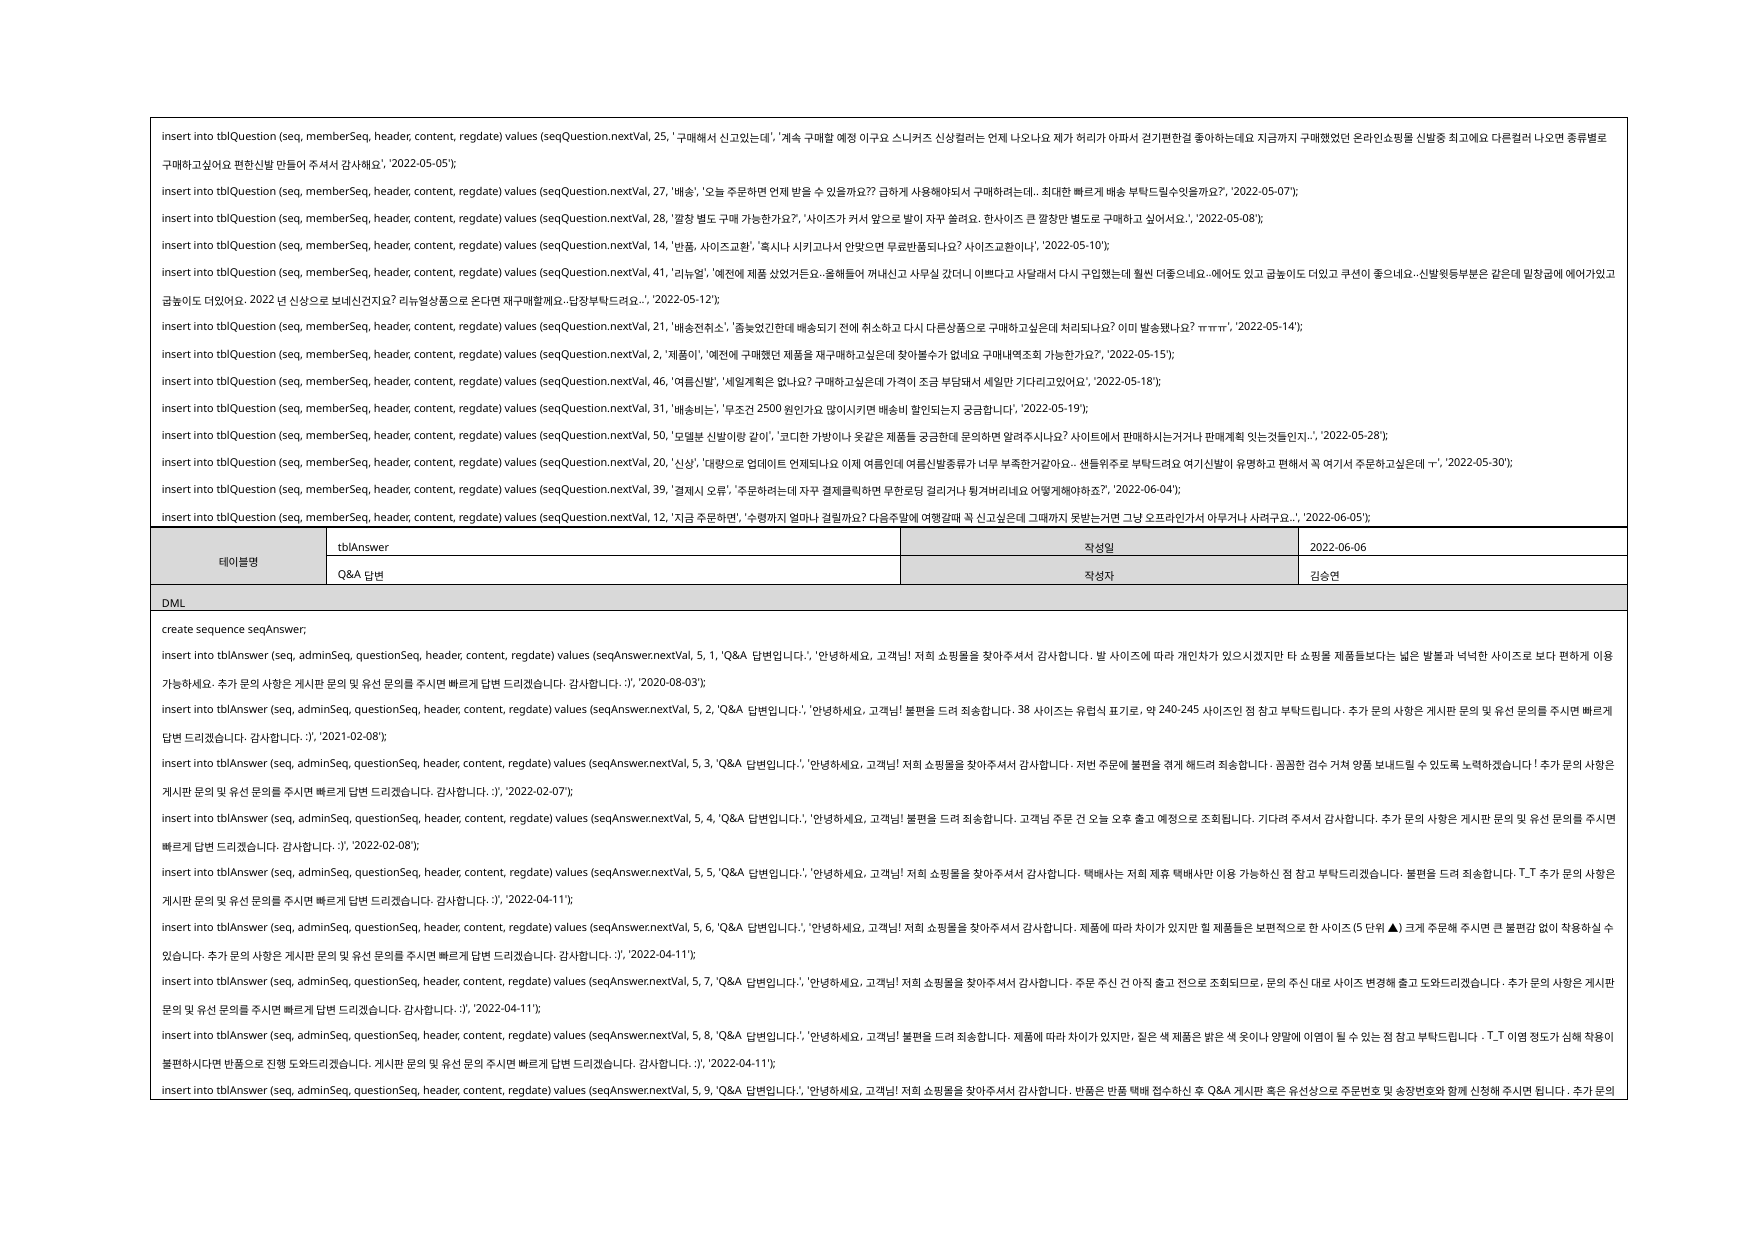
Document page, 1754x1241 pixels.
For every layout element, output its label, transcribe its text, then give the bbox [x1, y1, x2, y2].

table_header 2022-06-06 [1299, 528, 1627, 555]
table_header 작성일 [901, 528, 1298, 555]
table_header 테이블명 [151, 528, 326, 584]
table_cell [151, 118, 1627, 526]
table_cell 작성자 [901, 556, 1298, 584]
table_header tblAnswer [327, 528, 900, 555]
table_cell DML [151, 585, 1627, 610]
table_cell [151, 611, 1627, 1099]
table_cell 김승연 [1299, 556, 1627, 584]
table_cell Q&A 답변 [327, 556, 900, 584]
